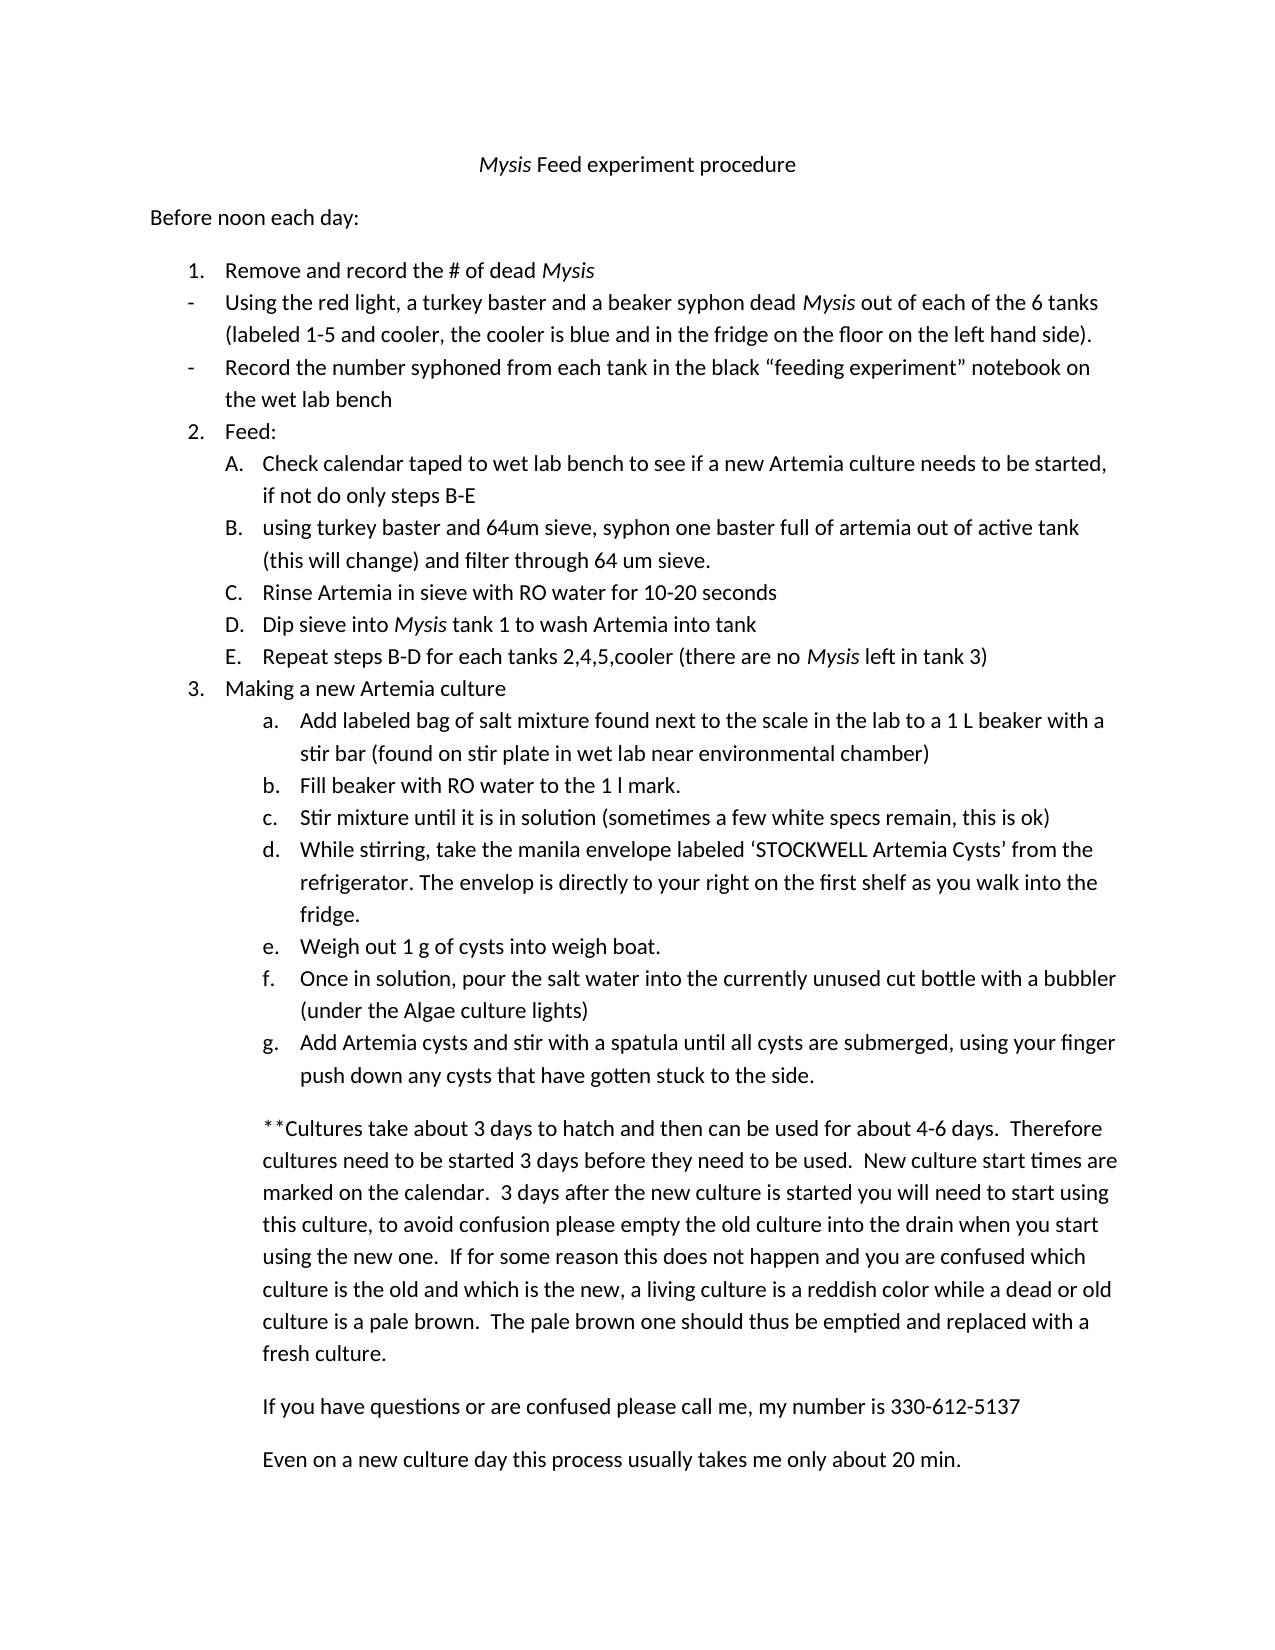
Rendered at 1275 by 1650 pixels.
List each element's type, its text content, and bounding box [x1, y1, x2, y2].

list Repeat steps B-D for each tanks 2,4,5,cooler (there are no Mysis left in tank 3) [225, 642, 1125, 670]
list using turkey baster and 64um sieve, syphon one baster full of artemia out of active tank (this will change) and filter through 64 um sieve. [225, 513, 1125, 574]
list Record the number syphoned from each tank in the black “feeding experiment” notebook on the wet lab bench [187, 353, 1125, 413]
list Dip sieve into Mysis tank 1 to wash Artemia into tank [225, 610, 1125, 638]
text **Cultures take about 3 days to hatch and then can be used for about 4-6 days. Therefore cultures need to be started 3 days before they need to be used. New culture start times are marked on the calendar. 3 days after the new culture is started you will need to start using this culture, to avoid confusion please empty the old culture into the drain when you start using the new one. If for some reason this does not happen and you are confused which culture is the old and which is the new, a living culture is a reddish color while a dead or old culture is a pale brown. The pale brown one should thus be emptied and replaced with a fresh culture. [262, 1114, 1125, 1367]
list Weigh out 1 g of cysts into weigh boat. [262, 932, 1125, 960]
list Using the red light, a turkey baster and a beaker syphon dead Mysis out of each of the 6 tanks (labeled 1-5 and cooler, the cooler is blue and in the fridge on the floor on the left hand side). [187, 288, 1125, 348]
list Feed: [187, 417, 1125, 445]
text Mysis Feed experiment procedure [150, 150, 1125, 178]
list Check calendar taped to wet lab bench to see if a new Artemia culture needs to be started, if not do only steps B-E [225, 449, 1125, 509]
text Before noon each day: [150, 203, 1125, 231]
list Add labeled bag of salt mixture found next to the scale in the lab to a 1 L beaker with a stir bar (found on stir plate in wet lab near environmental chamber) [262, 707, 1125, 767]
list Once in solution, pour the salt water into the currently unused cut bottle with a bubbler (under the Algae culture lights) [262, 964, 1125, 1024]
list Rinse Artemia in sieve with RO water for 10-20 seconds [225, 578, 1125, 606]
list Add Artemia cysts and stir with a spatula until all cysts are submerged, using your finger push down any cysts that have gotten stuck to the side. [262, 1028, 1125, 1089]
list Remove and record the # of dead Mysis [187, 256, 1125, 284]
list Stir mixture until it is in solution (sometimes a few white specs remain, this is ok) [262, 803, 1125, 831]
text Even on a new culture day this process usually takes me only about 20 min. [262, 1445, 1125, 1473]
list Making a new Artemia culture [187, 674, 1125, 702]
text If you have questions or are confused please call me, my number is 330-612-5137 [262, 1392, 1125, 1420]
list While stirring, take the manila envelope labeled ‘STOCKWELL Artemia Cysts’ from the refrigerator. The envelop is directly to your right on the first shelf as you walk into the fridge. [262, 835, 1125, 928]
list Fill beaker with RO water to the 1 l mark. [262, 771, 1125, 799]
